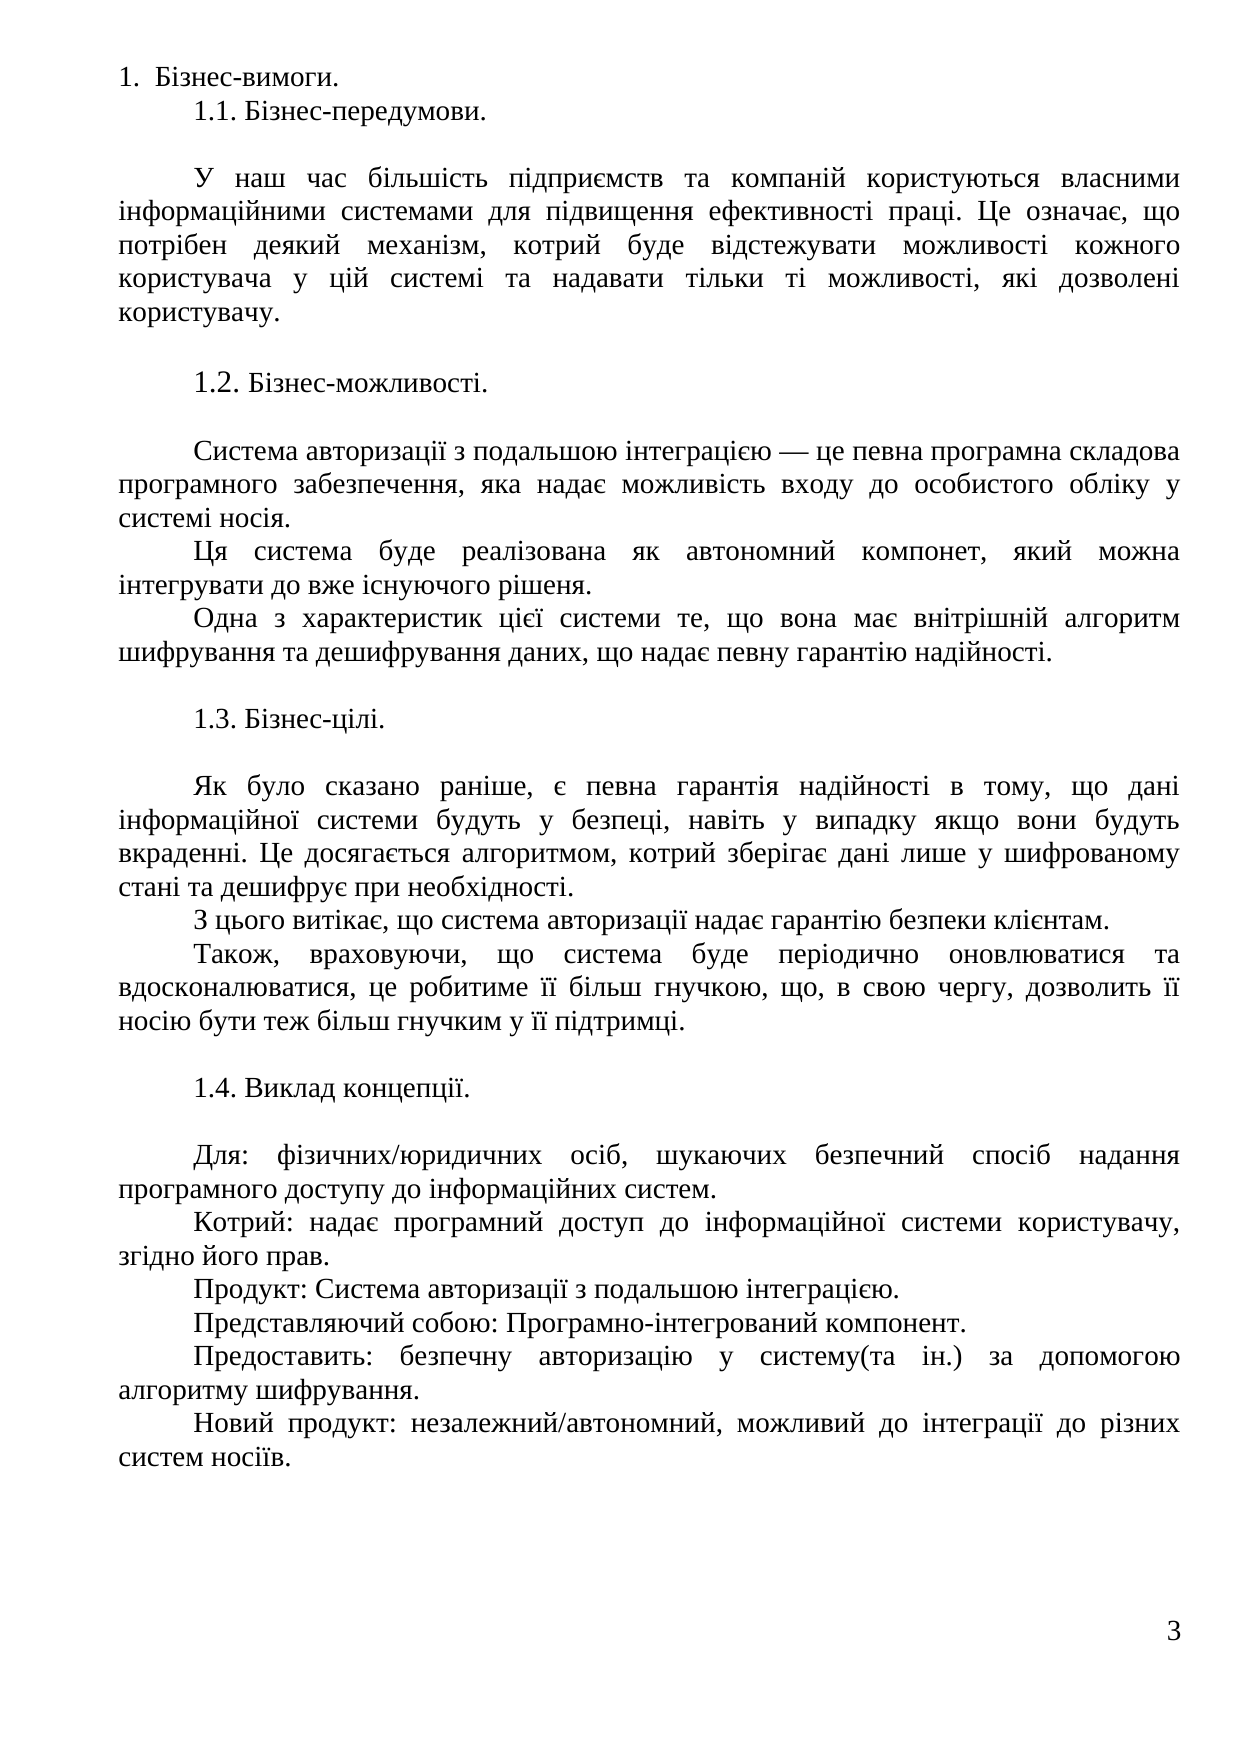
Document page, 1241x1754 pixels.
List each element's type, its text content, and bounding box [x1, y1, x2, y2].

text Як було сказано раніше, є певна гарантія надійності в тому, що дані інформаційної системи будуть у безпеці, навіть у випадку якщо вони будуть вкраденні. Це досягається алгоритмом, котрий зберігає дані лише у шифрованому стані та дешифрує при необхідності. [118, 768, 1181, 902]
text 1.3. Бізнес-цілі. [118, 701, 1181, 735]
text 1.4. Виклад концепції. [118, 1070, 1181, 1104]
text З цього витікає, що система авторизації надає гарантію безпеки клієнтам. [118, 902, 1181, 936]
text 1. Бізнес-вимоги. [118, 59, 1181, 93]
text Також, враховуючи, що система буде періодично оновлюватися та вдосконалюватися, це робитиме її більш гнучкою, що, в свою чергу, дозволить її носію бути теж більш гнучким у її підтримці. [118, 936, 1181, 1037]
text Предоставить: безпечну авторизацію у систему(та ін.) за допомогою алгоритму шифрування. [118, 1338, 1181, 1406]
text Одна з характеристик цієї системи те, що вона має внітрішній алгоритм шифрування та дешифрування даних, що надає певну гарантію надійності. [118, 601, 1181, 668]
text Представляючий собою: Програмно-інтегрований компонент. [118, 1305, 1181, 1338]
text Ця система буде реалізована як автономний компонет, який можна інтегрувати до вже існуючого рішеня. [118, 533, 1181, 601]
text 1.2. Бізнес-можливості. [118, 363, 1181, 399]
text Система авторизації з подальшою інтеграцією — це певна програмна складова програмного забезпечення, яка надає можливість входу до особистого обліку у системі носія. [118, 433, 1181, 533]
text 1.1. Бізнес-передумови. [118, 93, 1181, 126]
text Продукт: Система авторизації з подальшою інтеграцією. [118, 1271, 1181, 1305]
text Новий продукт: незалежний/автономний, можливий до інтеграції до різних систем носіїв. [118, 1406, 1181, 1473]
text Котрий: надає програмний доступ до інформаційної системи користувачу, згідно його прав. [118, 1204, 1181, 1271]
text Для: фізичних/юридичних осіб, шукаючих безпечний спосіб надання програмного доступу до інформаційних систем. [118, 1137, 1181, 1204]
text У наш час більшість підприємств та компаній користуються власними інформаційними системами для підвищення ефективності праці. Це означає, що потрібен деякий механізм, котрий буде відстежувати можливості кожного користувача у цій системі та надавати тільки ті можливості, які дозволені користувачу. [118, 160, 1181, 327]
